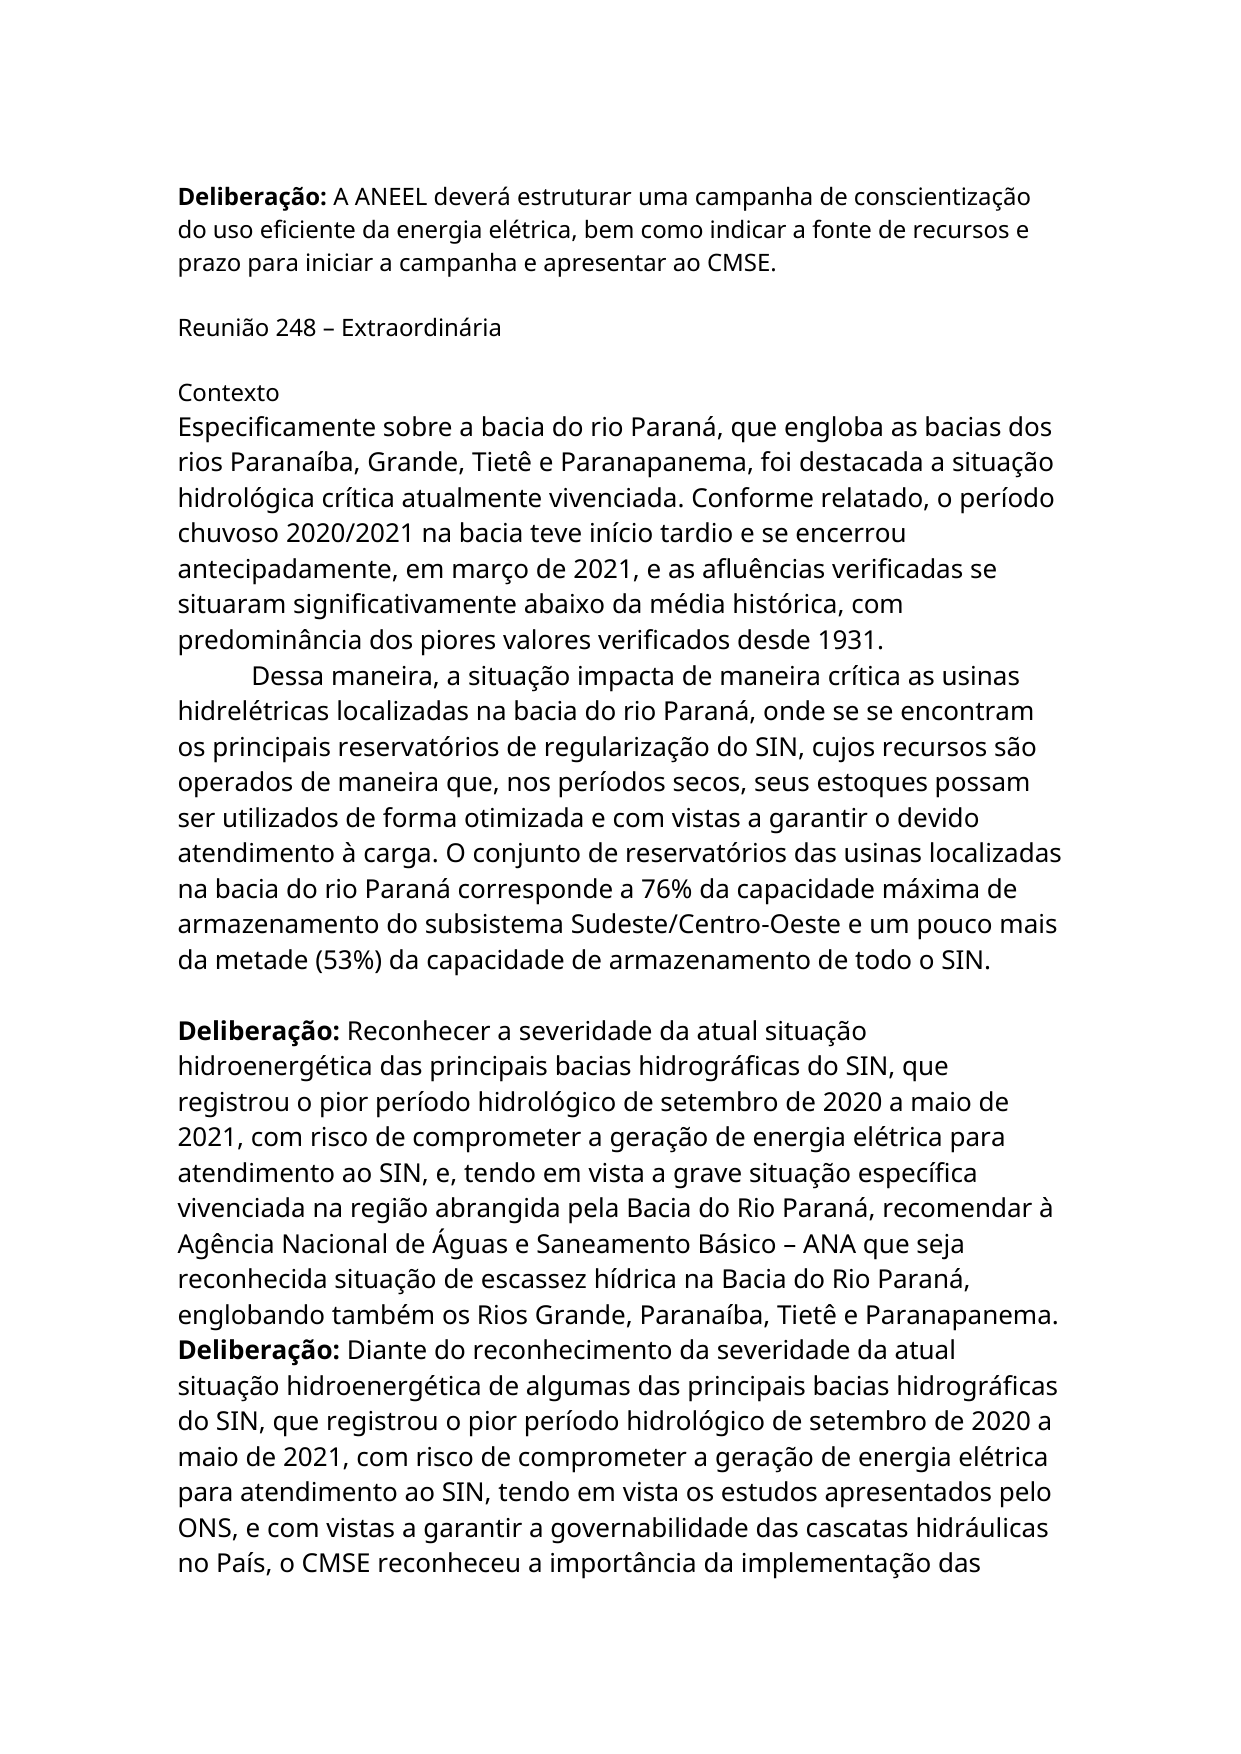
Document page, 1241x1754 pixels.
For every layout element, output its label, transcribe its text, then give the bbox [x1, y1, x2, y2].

text Dessa maneira, a situação impacta de maneira crítica as usinas hidrelétricas localizadas na bacia do rio Paraná, onde se se encontram os principais reservatórios de regularização do SIN, cujos recursos são operados de maneira que, nos períodos secos, seus estoques possam ser utilizados de forma otimizada e com vistas a garantir o devido atendimento à carga. O conjunto de reservatórios das usinas localizadas na bacia do rio Paraná corresponde a 76% da capacidade máxima de armazenamento do subsistema Sudeste/Centro-Oeste e um pouco mais da metade (53%) da capacidade de armazenamento de todo o SIN. [177, 657, 1063, 977]
text Contexto [177, 376, 1063, 408]
text Reunião 248 – Extraordinária [177, 311, 1063, 343]
text Deliberação: Reconhecer a severidade da atual situação hidroenergética das principais bacias hidrográficas do SIN, que registrou o pior período hidrológico de setembro de 2020 a maio de 2021, com risco de comprometer a geração de energia elétrica para atendimento ao SIN, e, tendo em vista a grave situação específica vivenciada na região abrangida pela Bacia do Rio Paraná, recomendar à Agência Nacional de Águas e Saneamento Básico – ANA que seja reconhecida situação de escassez hídrica na Bacia do Rio Paraná, englobando também os Rios Grande, Paranaíba, Tietê e Paranapanema. [177, 1012, 1063, 1332]
text Deliberação: A ANEEL deverá estruturar uma campanha de conscientização do uso eficiente da energia elétrica, bem como indicar a fonte de recursos e prazo para iniciar a campanha e apresentar ao CMSE. [177, 180, 1063, 278]
text Especificamente sobre a bacia do rio Paraná, que engloba as bacias dos rios Paranaíba, Grande, Tietê e Paranapanema, foi destacada a situação hidrológica crítica atualmente vivenciada. Conforme relatado, o período chuvoso 2020/2021 na bacia teve início tardio e se encerrou antecipadamente, em março de 2021, e as afluências verificadas se situaram significativamente abaixo da média histórica, com [177, 408, 1063, 622]
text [177, 1332, 1063, 1581]
text predominância dos piores valores verificados desde 1931. [177, 622, 1063, 657]
